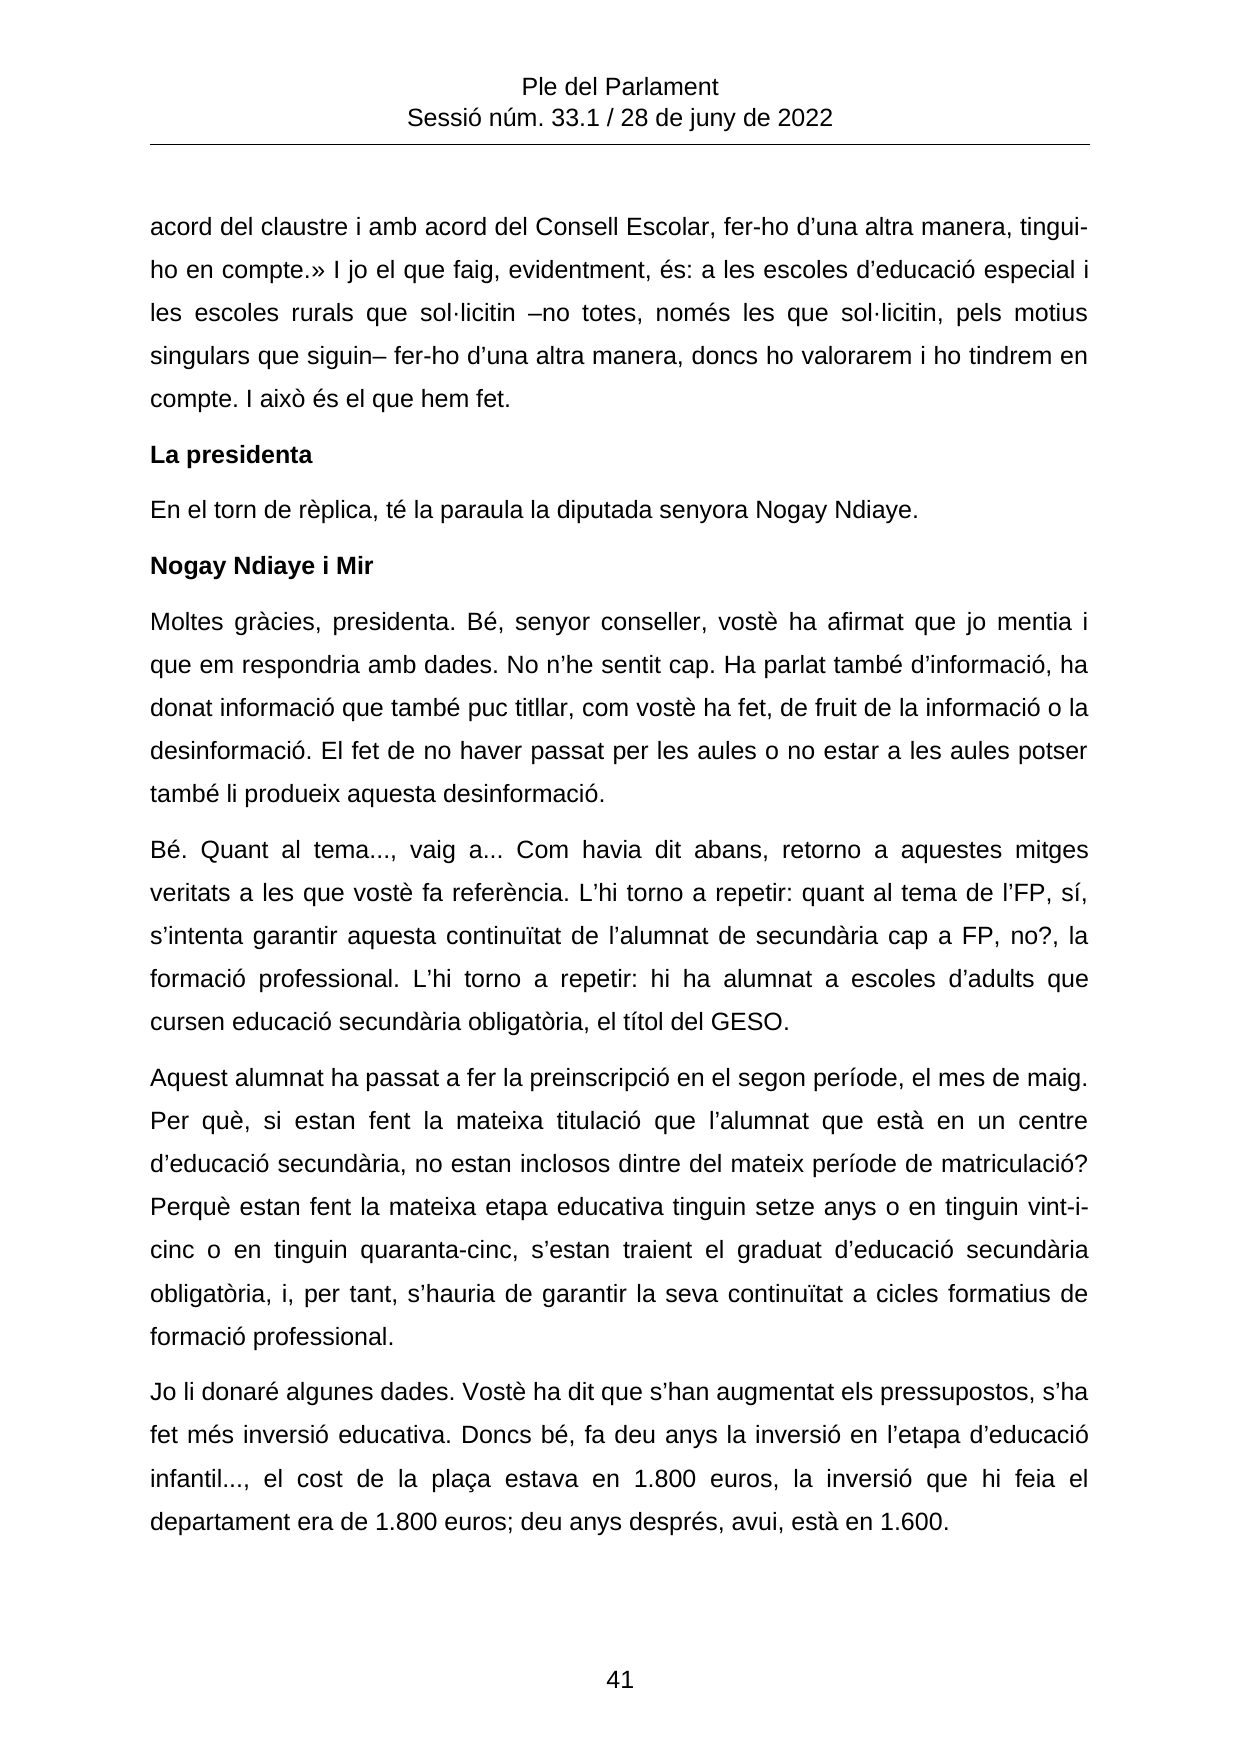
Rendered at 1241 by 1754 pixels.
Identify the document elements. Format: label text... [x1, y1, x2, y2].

text Jo li donaré algunes dades. Vostè ha dit que s’han augmentat els pressupostos, s’ha fet més inversió educativa. Doncs bé, fa deu anys la inversió en l’etapa d’educació infantil..., el cost de la plaça estava en 1.800 euros, la inversió que hi feia el departament era de 1.800 euros; deu anys després, avui, està en 1.600. [150, 1377, 1090, 1536]
text Moltes gràcies, presidenta. Bé, senyor conseller, vostè ha afirmat que jo mentia i que em respondria amb dades. No n’he sentit cap. Ha parlat també d’informació, ha donat informació que també puc titllar, com vostè ha fet, de fruit de la informació o la desinformació. El fet de no haver passat per les aules o no estar a les aules potser també li produeix aquesta desinformació. [150, 607, 1090, 808]
text La presidenta [150, 440, 1090, 469]
text Nogay Ndiaye i Mir [150, 551, 1090, 580]
text Bé. Quant al tema..., vaig a... Com havia dit abans, retorno a aquestes mitges veritats a les que vostè fa referència. L’hi torno a repetir: quant al tema de l’FP, sí, s’intenta garantir aquesta continuïtat de l’alumnat de secundària cap a FP, no?, la formació professional. L’hi torno a repetir: hi ha alumnat a escoles d’adults que cursen educació secundària obligatòria, el títol del GESO. [150, 835, 1090, 1036]
text Aquest alumnat ha passat a fer la preinscripció en el segon període, el mes de maig. Per què, si estan fent la mateixa titulació que l’alumnat que està en un centre d’educació secundària, no estan inclosos dintre del mateix període de matriculació? Perquè estan fent la mateixa etapa educativa tinguin setze anys o en tinguin vint-i-cinc o en tinguin quaranta-cinc, s’estan traient el graduat d’educació secundària obligatòria, i, per tant, s’hauria de garantir la seva continuïtat a cicles formatius de formació professional. [150, 1063, 1090, 1351]
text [150, 212, 1090, 413]
text En el torn de rèplica, té la paraula la diputada senyora Nogay Ndiaye. [150, 496, 1090, 524]
